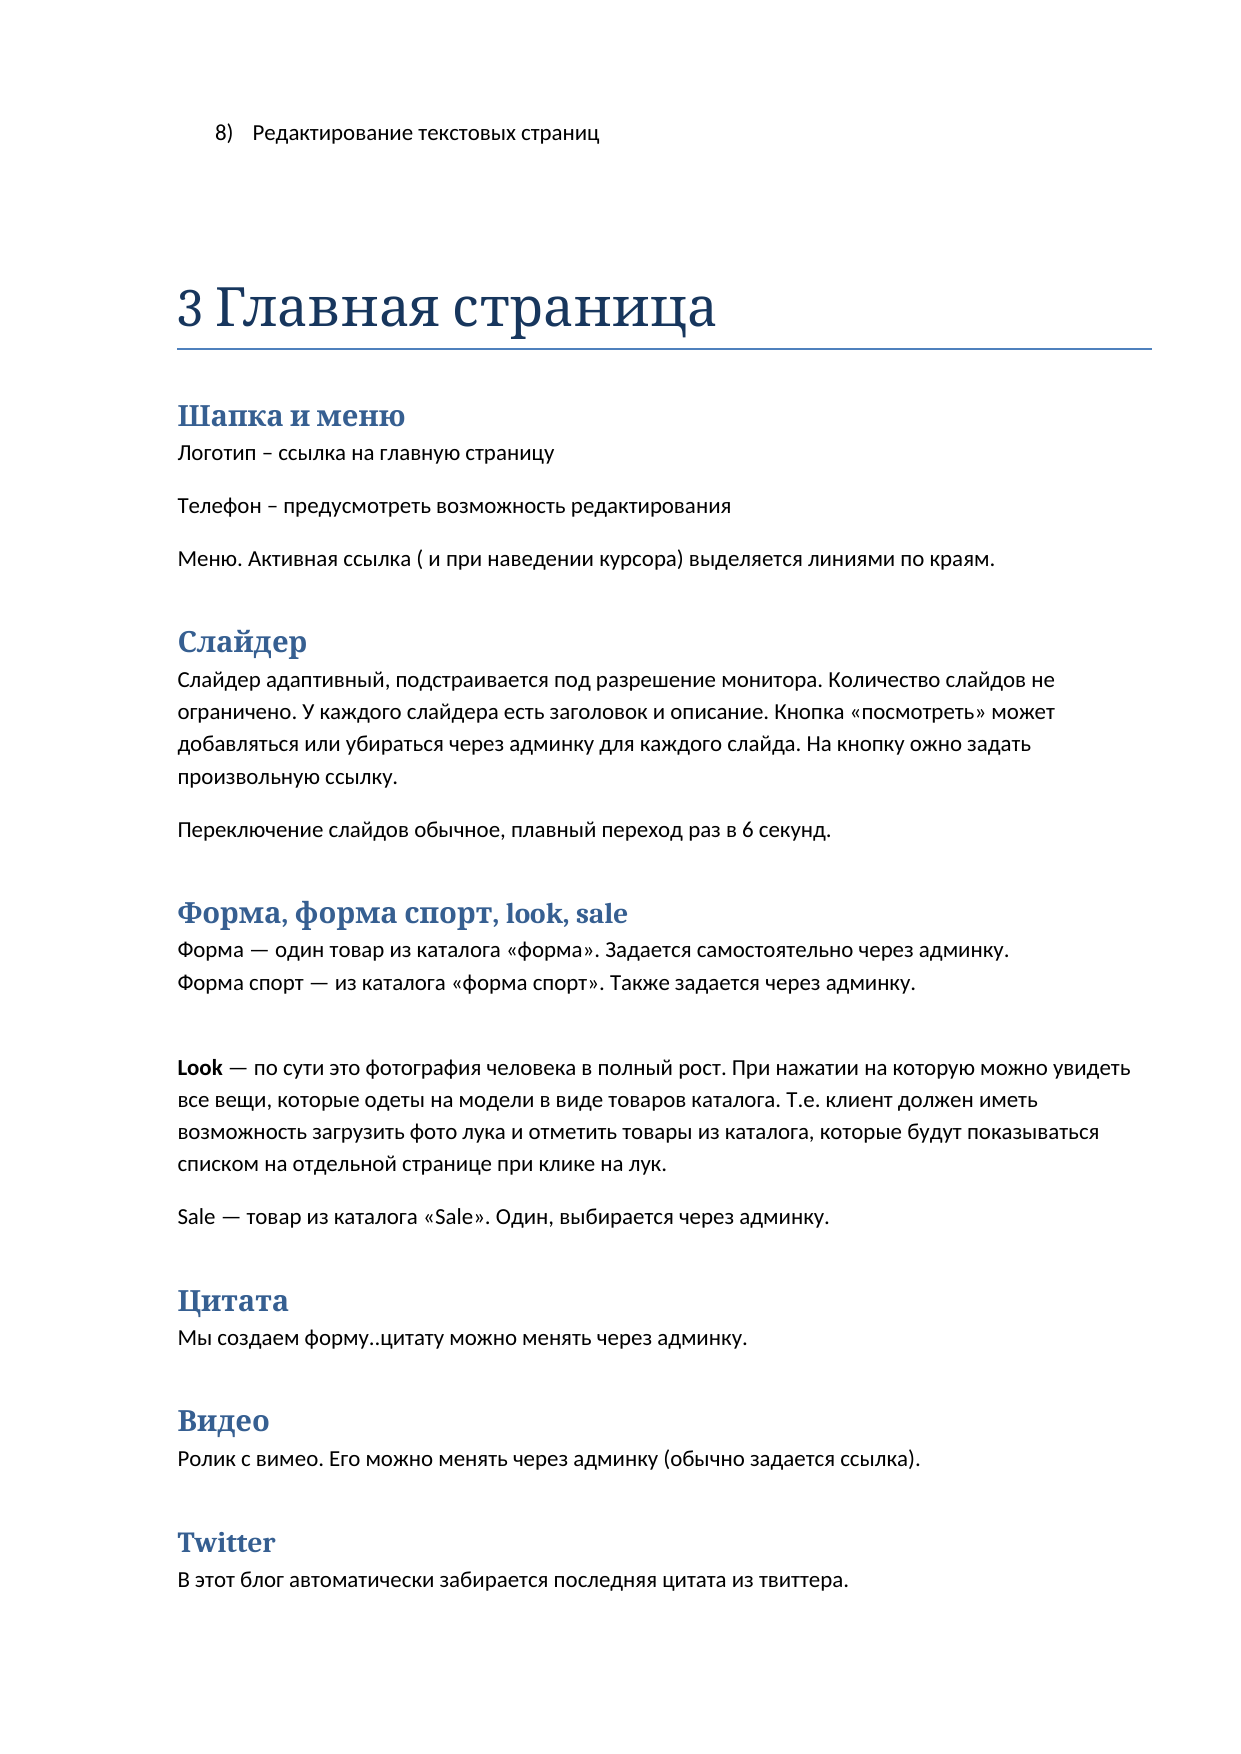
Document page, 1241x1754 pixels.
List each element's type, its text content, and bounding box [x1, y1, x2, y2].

subtitle Видео [177, 1405, 1152, 1439]
text Телефон – предусмотреть возможность редактирования [177, 491, 1152, 519]
text В этот блог автоматически забирается последняя цитата из твиттера. [177, 1565, 1152, 1593]
list Редактирование текстовых страниц [215, 118, 1152, 146]
text Слайдер адаптивный, подстраивается под разрешение монитора. Количество слайдов не ограничено. У каждого слайдера есть заголовок и описание. Кнопка «посмотреть» может добавляться или убираться через админку для каждого слайда. На кнопку ожно задать произвольную ссылку. [177, 665, 1152, 790]
text Логотип – ссылка на главную страницу [177, 438, 1152, 466]
text Sale — товар из каталога «Sale». Один, выбирается через админку. [177, 1202, 1152, 1231]
text Переключение слайдов обычное, плавный переход раз в 6 секунд. [177, 815, 1152, 843]
subtitle Слайдер [177, 627, 1152, 660]
text Ролик с вимео. Его можно менять через админку (обычно задается ссылка). [177, 1444, 1152, 1472]
title 3 Главная страница [177, 277, 1152, 348]
text Форма — один товар из каталога «форма». Задается самостоятельно через админку. Форма спорт — из каталога «форма спорт». Также задается через админку. [177, 936, 1152, 996]
subtitle Форма, форма спорт, look, sale [177, 897, 1152, 931]
subtitle Цитата [177, 1285, 1152, 1318]
text Мы создаем форму..цитату можно менять через админку. [177, 1323, 1152, 1351]
subtitle Twitter [177, 1526, 1152, 1560]
text Look — по сути это фотография человека в полный рост. При нажатии на которую можно увидеть все вещи, которые одеты на модели в виде товаров каталога. Т.е. клиент должен иметь возможность загрузить фото лука и отметить товары из каталога, которые будут показываться списком на отдельной странице при клике на лук. [177, 1021, 1152, 1177]
text Меню. Активная ссылка ( и при наведении курсора) выделяется линиями по краям. [177, 544, 1152, 572]
subtitle Шапка и меню [177, 400, 1152, 433]
